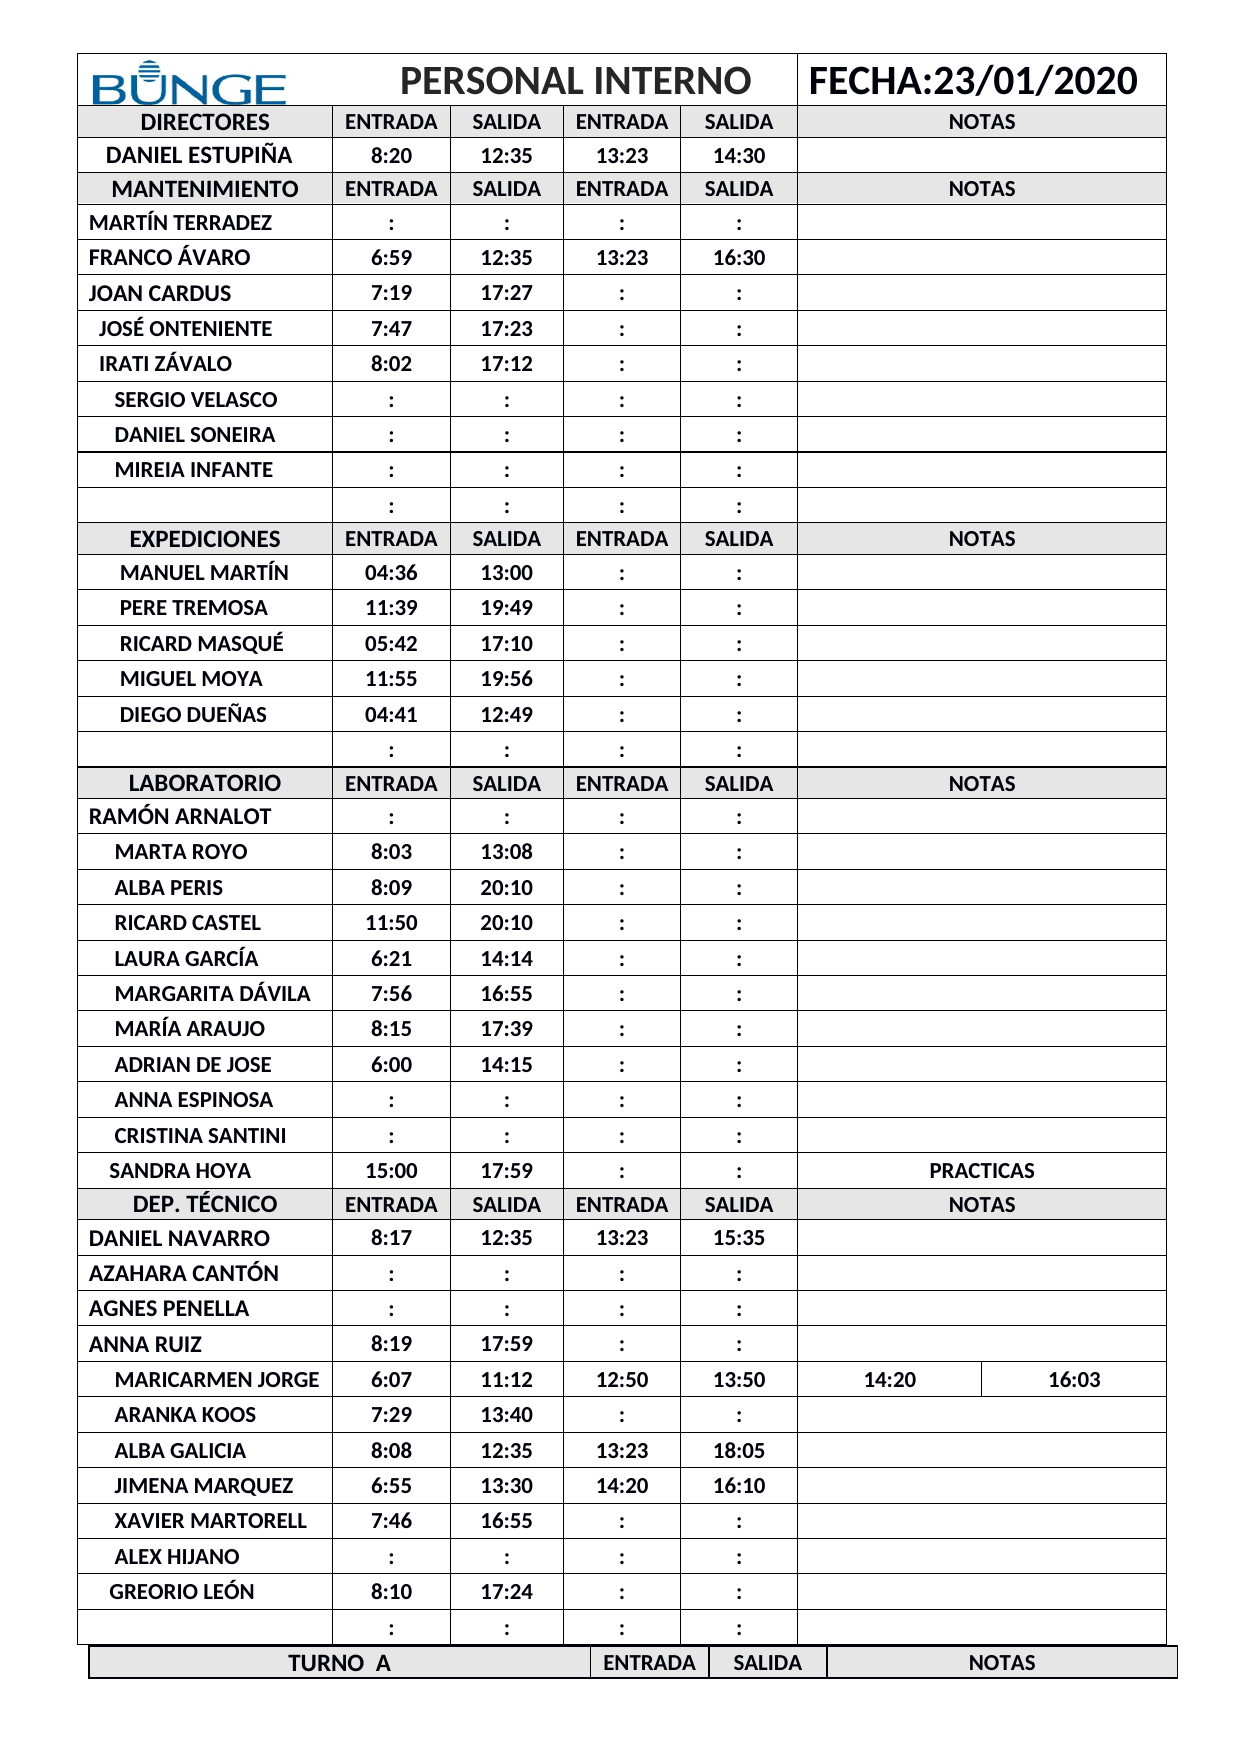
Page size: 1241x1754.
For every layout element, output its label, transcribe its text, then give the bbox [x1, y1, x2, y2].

table_cell 13:23 [564, 240, 680, 274]
table_cell : [564, 275, 680, 310]
table_cell IRATI ZÁVALO [78, 346, 332, 381]
table_cell : [564, 732, 680, 766]
table_cell [798, 1291, 1166, 1325]
table_cell [798, 626, 1166, 660]
table_cell : [564, 346, 680, 381]
table_cell [798, 1047, 1166, 1081]
table_cell SALIDA [451, 173, 563, 203]
table_cell 16:30 [681, 240, 797, 274]
table_cell 8:19 [333, 1326, 450, 1361]
table_cell SALIDA [681, 768, 797, 798]
table_cell 13:40 [451, 1397, 563, 1432]
table_cell : [451, 732, 563, 766]
table_cell AGNES PENELLA [78, 1291, 332, 1325]
table_cell : [681, 555, 797, 589]
table_cell ENTRADA [564, 523, 680, 554]
table_cell : [564, 870, 680, 904]
table_cell 12:35 [451, 1220, 563, 1254]
table_cell 6:07 [333, 1362, 450, 1396]
table_cell 04:41 [333, 697, 450, 731]
table_cell : [333, 417, 450, 451]
table_cell 12:35 [451, 240, 563, 274]
table_cell [798, 1539, 1166, 1573]
table_cell : [564, 1256, 680, 1290]
table_cell 16:55 [451, 976, 563, 1010]
table_cell SALIDA [451, 768, 563, 798]
table_cell 18:05 [681, 1433, 797, 1467]
table_cell 8:17 [333, 1220, 450, 1254]
table_cell 17:27 [451, 275, 563, 310]
table_cell FRANCO ÁVARO [78, 240, 332, 274]
table_header ENTRADA [591, 1647, 708, 1677]
table_cell 6:55 [333, 1468, 450, 1502]
table_cell SERGIO VELASCO [78, 382, 332, 416]
table_cell 8:09 [333, 870, 450, 904]
table_cell 7:47 [333, 311, 450, 345]
table_cell : [451, 1118, 563, 1152]
table_cell [798, 590, 1166, 625]
table_cell DANIEL ESTUPIÑA [78, 138, 332, 172]
table_cell : [451, 488, 563, 522]
table_cell : [681, 1397, 797, 1432]
table_cell : [681, 453, 797, 487]
table_cell MARTÍN TERRADEZ [78, 205, 332, 239]
table_cell MARGARITA DÁVILA [78, 976, 332, 1010]
table_cell [798, 138, 1166, 172]
table_cell [798, 346, 1166, 381]
table_cell : [564, 1082, 680, 1117]
table_cell : [681, 382, 797, 416]
table_cell [798, 453, 1166, 487]
table_cell 7:19 [333, 275, 450, 310]
table_cell DANIEL SONEIRA [78, 417, 332, 451]
table_cell [798, 275, 1166, 310]
table_cell : [681, 661, 797, 696]
table_cell [78, 1610, 332, 1644]
table_cell ADRIAN DE JOSE [78, 1047, 332, 1081]
table_cell : [681, 834, 797, 869]
table_cell : [564, 488, 680, 522]
table_cell : [451, 382, 563, 416]
table_cell 13:23 [564, 1433, 680, 1467]
table_cell 16:55 [451, 1504, 563, 1538]
table_cell MARICARMEN JORGE [78, 1362, 332, 1396]
table_cell : [681, 1082, 797, 1117]
table_cell : [564, 799, 680, 833]
table_cell : [451, 1256, 563, 1290]
table_cell : [451, 799, 563, 833]
table_cell [798, 240, 1166, 274]
table_cell : [681, 311, 797, 345]
table_cell : [451, 453, 563, 487]
table_cell MARTA ROYO [78, 834, 332, 869]
table_cell NOTAS [798, 173, 1166, 203]
table_cell : [681, 941, 797, 975]
table_cell PRACTICAS [798, 1153, 1166, 1187]
table_cell XAVIER MARTORELL [78, 1504, 332, 1538]
table_cell : [564, 1291, 680, 1325]
table_cell ENTRADA [564, 1189, 680, 1219]
table_cell [798, 1468, 1166, 1502]
table_cell : [564, 1047, 680, 1081]
table_cell ENTRADA [333, 768, 450, 798]
table_cell : [564, 382, 680, 416]
table_cell 16:03 [982, 1362, 1166, 1396]
table_cell : [333, 453, 450, 487]
table_cell : [681, 626, 797, 660]
table_cell : [451, 205, 563, 239]
table_cell : [681, 1574, 797, 1609]
table_cell : [681, 1011, 797, 1046]
table_cell : [564, 1011, 680, 1046]
table_cell : [564, 1574, 680, 1609]
table_cell : [681, 976, 797, 1010]
table_cell 14:14 [451, 941, 563, 975]
table_cell ARANKA KOOS [78, 1397, 332, 1432]
table_cell : [564, 697, 680, 731]
table_cell SALIDA [681, 523, 797, 554]
table_cell : [564, 453, 680, 487]
table_cell : [564, 1326, 680, 1361]
table_cell [798, 1011, 1166, 1046]
table_cell : [451, 1539, 563, 1573]
table_cell [798, 1082, 1166, 1117]
table_cell : [564, 626, 680, 660]
table_cell 12:50 [564, 1362, 680, 1396]
table_cell : [681, 870, 797, 904]
table_cell : [451, 1082, 563, 1117]
table_cell : [681, 1504, 797, 1538]
table_cell [798, 205, 1166, 239]
table_cell : [681, 732, 797, 766]
table_cell DIRECTORES [78, 106, 332, 137]
table_cell [78, 488, 332, 522]
table_cell : [333, 1610, 450, 1644]
table_cell : [681, 905, 797, 939]
table_cell AZAHARA CANTÓN [78, 1256, 332, 1290]
table_cell 14:20 [564, 1468, 680, 1502]
table_cell 13:00 [451, 555, 563, 589]
table_cell JIMENA MARQUEZ [78, 1468, 332, 1502]
table_cell 8:03 [333, 834, 450, 869]
table_cell : [333, 1118, 450, 1152]
table_cell 7:29 [333, 1397, 450, 1432]
table_cell : [333, 1539, 450, 1573]
table_cell 04:36 [333, 555, 450, 589]
table_cell JOSÉ ONTENIENTE [78, 311, 332, 345]
table_cell CRISTINA SANTINI [78, 1118, 332, 1152]
table_cell 6:00 [333, 1047, 450, 1081]
table_cell [798, 1433, 1166, 1467]
table_cell : [681, 697, 797, 731]
table_cell : [451, 1291, 563, 1325]
table_cell 19:49 [451, 590, 563, 625]
table_header NOTAS [828, 1647, 1177, 1677]
table_cell : [564, 905, 680, 939]
table_cell 13:23 [564, 138, 680, 172]
table_header SALIDA [710, 1647, 826, 1677]
table_cell ALBA PERIS [78, 870, 332, 904]
table_cell 6:21 [333, 941, 450, 975]
table_cell [798, 1326, 1166, 1361]
table_cell ALEX HIJANO [78, 1539, 332, 1573]
table_cell : [681, 1256, 797, 1290]
table_cell : [333, 1256, 450, 1290]
table_cell LAURA GARCÍA [78, 941, 332, 975]
table_cell 13:50 [681, 1362, 797, 1396]
table_cell : [564, 1610, 680, 1644]
table_cell [798, 941, 1166, 975]
table_cell 14:30 [681, 138, 797, 172]
table_cell : [681, 1326, 797, 1361]
table_cell NOTAS [798, 106, 1166, 137]
table_cell 20:10 [451, 905, 563, 939]
table_cell : [451, 1610, 563, 1644]
table_header FECHA:23/01/2020 [798, 54, 1166, 105]
table_cell 8:10 [333, 1574, 450, 1609]
table_cell [798, 1118, 1166, 1152]
table_cell : [681, 346, 797, 381]
table_cell GREORIO LEÓN [78, 1574, 332, 1609]
table_cell : [333, 732, 450, 766]
table_cell [798, 488, 1166, 522]
table_cell EXPEDICIONES [78, 523, 332, 554]
table_cell [798, 799, 1166, 833]
table_cell : [333, 205, 450, 239]
table_cell : [564, 976, 680, 1010]
table_cell 6:59 [333, 240, 450, 274]
table_cell 19:56 [451, 661, 563, 696]
table_cell RICARD CASTEL [78, 905, 332, 939]
table_cell ALBA GALICIA [78, 1433, 332, 1467]
table_cell ENTRADA [333, 173, 450, 203]
table_cell : [681, 488, 797, 522]
table_cell MIREIA INFANTE [78, 453, 332, 487]
table_cell : [333, 799, 450, 833]
table_cell 11:50 [333, 905, 450, 939]
table_cell 8:08 [333, 1433, 450, 1467]
table_cell NOTAS [798, 1189, 1166, 1219]
table_cell : [564, 1504, 680, 1538]
table_cell 05:42 [333, 626, 450, 660]
table_cell 13:30 [451, 1468, 563, 1502]
table_cell 13:23 [564, 1220, 680, 1254]
table_cell : [681, 1291, 797, 1325]
table_cell [798, 1504, 1166, 1538]
table_cell SALIDA [681, 1189, 797, 1219]
table_cell 17:23 [451, 311, 563, 345]
table_cell 17:59 [451, 1153, 563, 1187]
table_cell [798, 1256, 1166, 1290]
table_cell : [564, 661, 680, 696]
table_header TURNO A [90, 1647, 590, 1677]
table_cell DANIEL NAVARRO [78, 1220, 332, 1254]
table_cell : [681, 590, 797, 625]
table_cell : [333, 488, 450, 522]
table_cell : [681, 1539, 797, 1573]
table_cell 11:55 [333, 661, 450, 696]
table_cell 11:12 [451, 1362, 563, 1396]
table_cell : [564, 1118, 680, 1152]
table_cell ENTRADA [333, 523, 450, 554]
table_cell 8:02 [333, 346, 450, 381]
table_cell [78, 732, 332, 766]
table_cell 7:46 [333, 1504, 450, 1538]
table_cell : [681, 799, 797, 833]
table_cell SALIDA [451, 106, 563, 137]
table_cell 15:35 [681, 1220, 797, 1254]
table_cell : [564, 311, 680, 345]
table_cell : [333, 382, 450, 416]
table_cell 11:39 [333, 590, 450, 625]
table_cell : [564, 590, 680, 625]
table_cell : [681, 275, 797, 310]
table_cell : [564, 834, 680, 869]
table_cell 16:10 [681, 1468, 797, 1502]
table_cell : [564, 417, 680, 451]
table_cell [798, 555, 1166, 589]
table_cell 14:20 [798, 1362, 981, 1396]
table_cell 12:49 [451, 697, 563, 731]
table_cell JOAN CARDUS [78, 275, 332, 310]
table_cell SALIDA [451, 523, 563, 554]
table_cell [798, 1574, 1166, 1609]
table_cell RICARD MASQUÉ [78, 626, 332, 660]
table_cell 17:39 [451, 1011, 563, 1046]
table_cell [798, 732, 1166, 766]
table_cell [798, 697, 1166, 731]
table_cell ENTRADA [564, 768, 680, 798]
table_cell 17:24 [451, 1574, 563, 1609]
table_cell PERE TREMOSA [78, 590, 332, 625]
table_cell ANNA RUIZ [78, 1326, 332, 1361]
table_cell : [564, 941, 680, 975]
table_cell 8:20 [333, 138, 450, 172]
table_cell : [564, 205, 680, 239]
table_cell [798, 382, 1166, 416]
table_cell ENTRADA [333, 1189, 450, 1219]
table_cell : [564, 1153, 680, 1187]
table_cell RAMÓN ARNALOT [78, 799, 332, 833]
table_cell SALIDA [451, 1189, 563, 1219]
table_cell LABORATORIO [78, 768, 332, 798]
table_cell 17:10 [451, 626, 563, 660]
table_cell ENTRADA [564, 106, 680, 137]
table_cell [798, 834, 1166, 869]
table_cell [798, 1397, 1166, 1432]
table_cell : [681, 1047, 797, 1081]
table_cell [798, 1220, 1166, 1254]
table_cell DIEGO DUEÑAS [78, 697, 332, 731]
table_cell NOTAS [798, 768, 1166, 798]
table_cell : [564, 1539, 680, 1573]
table_cell : [451, 417, 563, 451]
table_cell 15:00 [333, 1153, 450, 1187]
table_cell SALIDA [681, 173, 797, 203]
table_cell MIGUEL MOYA [78, 661, 332, 696]
table_cell [798, 976, 1166, 1010]
table_cell [798, 870, 1166, 904]
table_cell 8:15 [333, 1011, 450, 1046]
table_cell : [681, 205, 797, 239]
table_cell [798, 311, 1166, 345]
table_cell 20:10 [451, 870, 563, 904]
table_cell 12:35 [451, 138, 563, 172]
table_cell ENTRADA [333, 106, 450, 137]
table_cell SANDRA HOYA [78, 1153, 332, 1187]
table_cell ANNA ESPINOSA [78, 1082, 332, 1117]
table_cell [798, 661, 1166, 696]
table_cell : [681, 417, 797, 451]
table_cell 13:08 [451, 834, 563, 869]
table_cell [798, 905, 1166, 939]
table_cell NOTAS [798, 523, 1166, 554]
table_cell : [333, 1082, 450, 1117]
table_cell MARÍA ARAUJO [78, 1011, 332, 1046]
table_header PERSONAL INTERNO [78, 54, 797, 105]
table_cell : [564, 555, 680, 589]
table_cell SALIDA [681, 106, 797, 137]
table_cell 7:56 [333, 976, 450, 1010]
table_cell ENTRADA [564, 173, 680, 203]
table_cell 12:35 [451, 1433, 563, 1467]
table_cell 17:12 [451, 346, 563, 381]
table_cell [798, 417, 1166, 451]
table_cell 17:59 [451, 1326, 563, 1361]
table_cell MANUEL MARTÍN [78, 555, 332, 589]
table_cell : [333, 1291, 450, 1325]
table_cell : [681, 1118, 797, 1152]
table_cell : [681, 1153, 797, 1187]
table_cell : [681, 1610, 797, 1644]
table_cell 14:15 [451, 1047, 563, 1081]
table_cell MANTENIMIENTO [78, 173, 332, 203]
table_cell DEP. TÉCNICO [78, 1189, 332, 1219]
table_cell : [564, 1397, 680, 1432]
table_cell [798, 1610, 1166, 1644]
